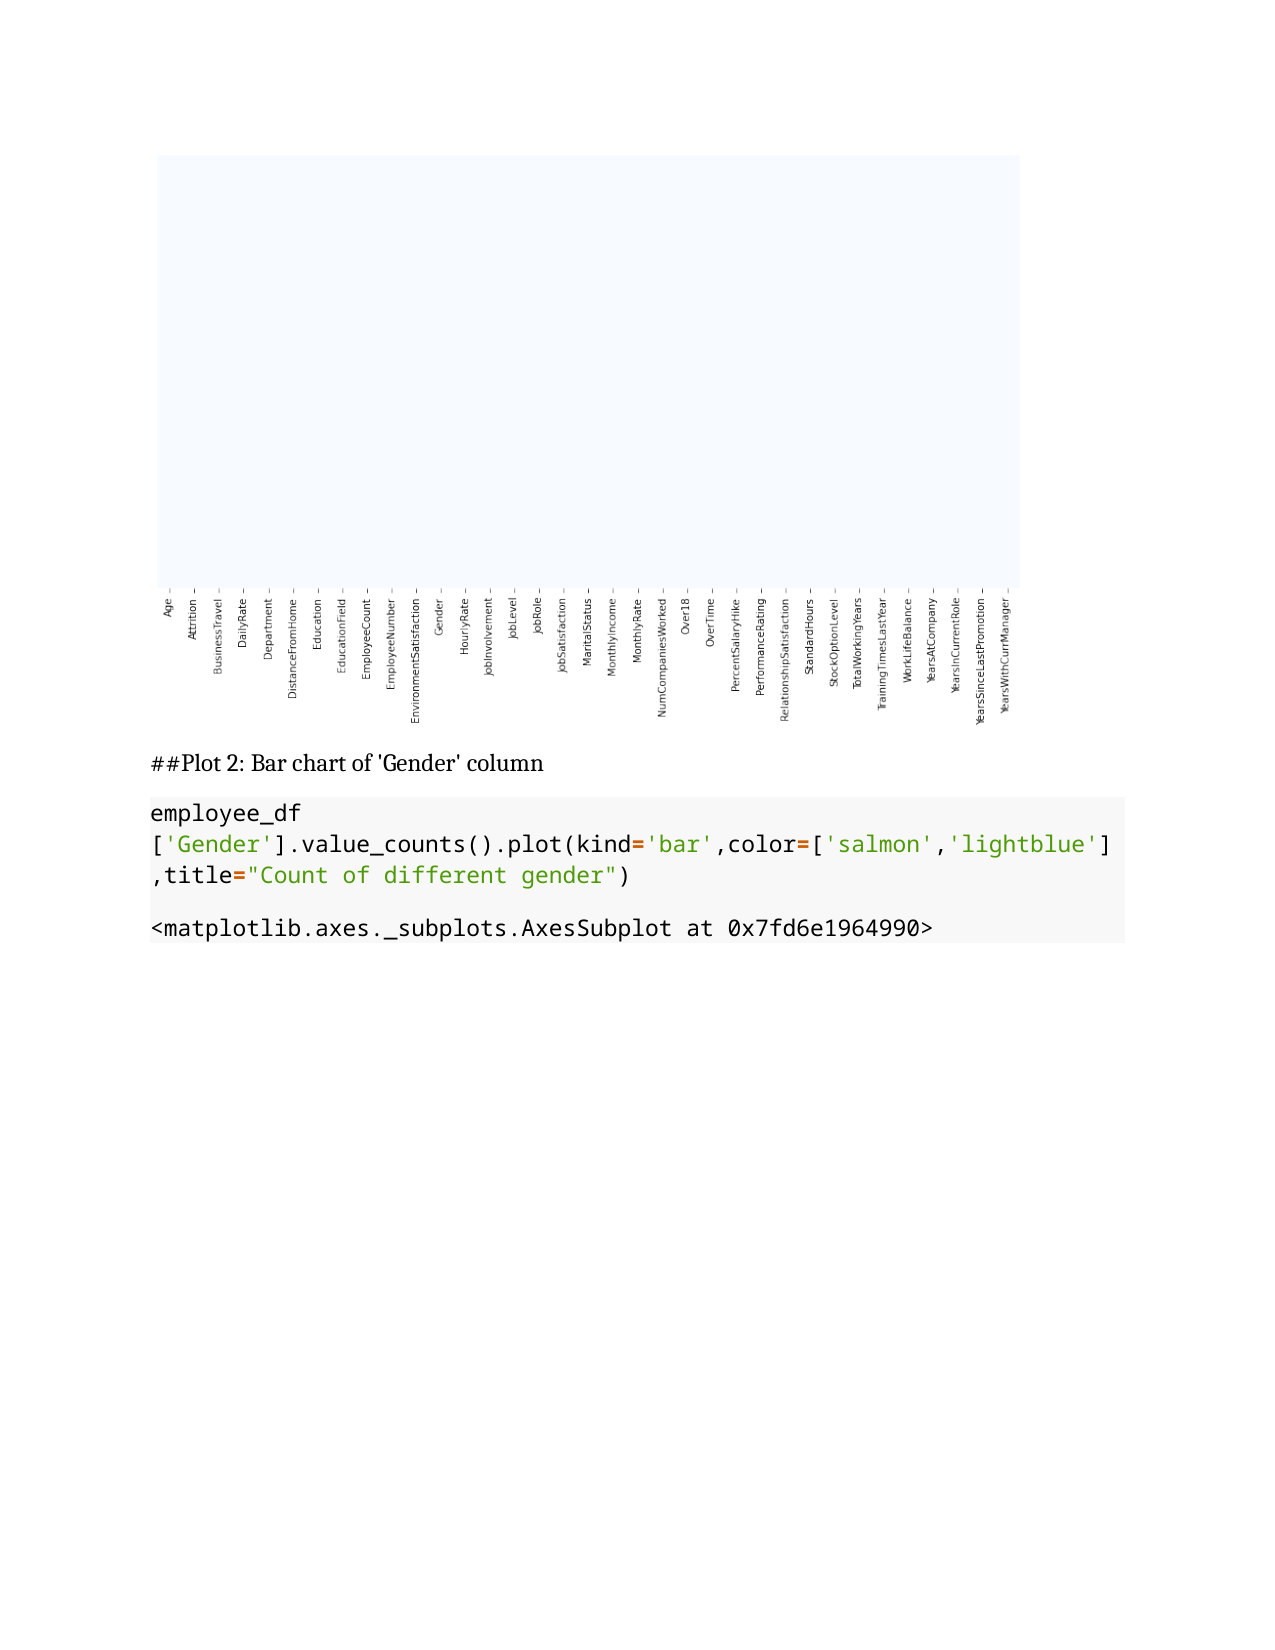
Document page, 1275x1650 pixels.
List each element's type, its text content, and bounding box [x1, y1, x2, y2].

text <matplotlib.axes._subplots.AxesSubplot at 0x7fd6e1964990> [150, 911, 1125, 943]
text employee_df['Gender'].value_counts().plot(kind='bar',color=['salmon','lightblue'],title="Count of different gender") [301, 797, 1125, 891]
text ##Plot 2: Bar chart of 'Gender' column [150, 749, 1125, 778]
picture [150, 150, 1025, 731]
